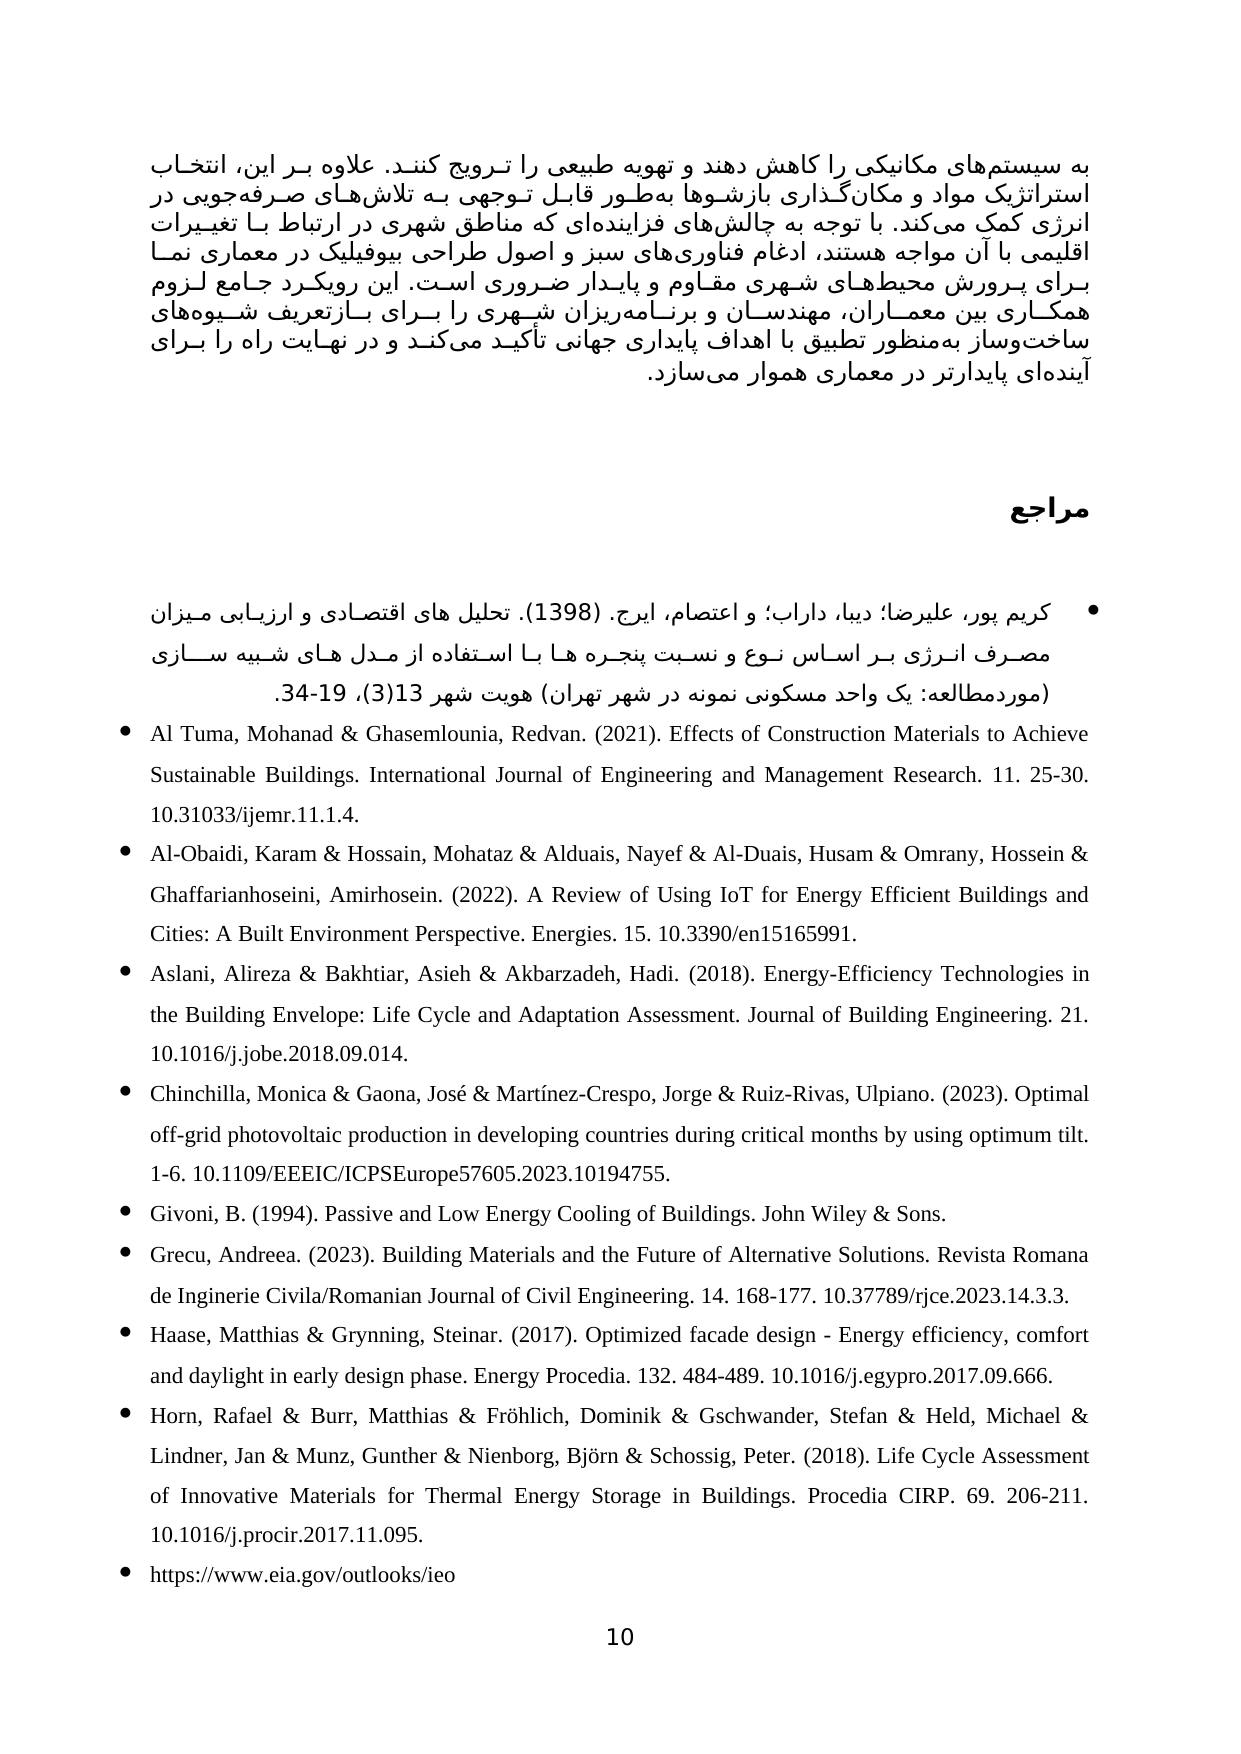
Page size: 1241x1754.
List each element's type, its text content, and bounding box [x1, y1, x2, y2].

list Givoni, B. (1994). Passive and Low Energy Cooling of Buildings. John Wiley & Sons. [120, 1287, 1090, 1315]
list Al-Obaidi, Karam & Hossain, Mohataz & Alduais, Nayef & Al-Duais, Husam & Omrany, Hossein & Ghaffarianhoseini, Amirhosein. (2022). A Review of Using IoT for Energy Efficient Buildings and Cities: A Built Environment Perspective. Energies. 15. 10.3390/en15165991. [120, 928, 1090, 1034]
text مراجع [150, 580, 1090, 611]
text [150, 150, 1090, 475]
list کریم پور، علیرضا؛ دیبا، داراب؛ و اعتصام، ایرج. (1398). تحلیل های اقتصادی و ارزیابی میزان مصرف انرژی بر اساس نوع و نسبت پنجره ها با استفاده از مدل های شبیه ســازی (موردمطالعه: یک واحد مسکونی نمونه در شهر تهران) هویت شهر 13(3)، 19-34. [150, 687, 1088, 794]
list Grecu, Andreea. (2023). Building Materials and the Future of Alternative Solutions. Revista Romana de Inginerie Civila/Romanian Journal of Civil Engineering. 14. 168-177. 10.37789/rjce.2023.14.3.3. [120, 1329, 1090, 1396]
list Haase, Matthias & Grynning, Steinar. (2017). Optimized facade design - Energy efficiency, comfort and daylight in early design phase. Energy Procedia. 132. 484-489. 10.1016/j.egypro.2017.09.666. [120, 1409, 1090, 1476]
list Aslani, Alireza & Bakhtiar, Asieh & Akbarzadeh, Hadi. (2018). Energy-Efficiency Technologies in the Building Envelope: Life Cycle and Adaptation Assessment. Journal of Building Engineering. 21. 10.1016/j.jobe.2018.09.014. [120, 1047, 1090, 1154]
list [120, 1489, 1090, 1556]
list Chinchilla, Monica & Gaona, José & Martínez-Crespo, Jorge & Ruiz-Rivas, Ulpiano. (2023). Optimal off-grid photovoltaic production in developing countries during critical months by using optimum tilt. 1-6. 10.1109/EEEIC/ICPSEurope57605.2023.10194755. [120, 1167, 1090, 1274]
list Al Tuma, Mohanad & Ghasemlounia, Redvan. (2021). Effects of Construction Materials to Achieve Sustainable Buildings. International Journal of Engineering and Management Research. 11. 25-30. 10.31033/ijemr.11.1.4. [120, 808, 1090, 914]
